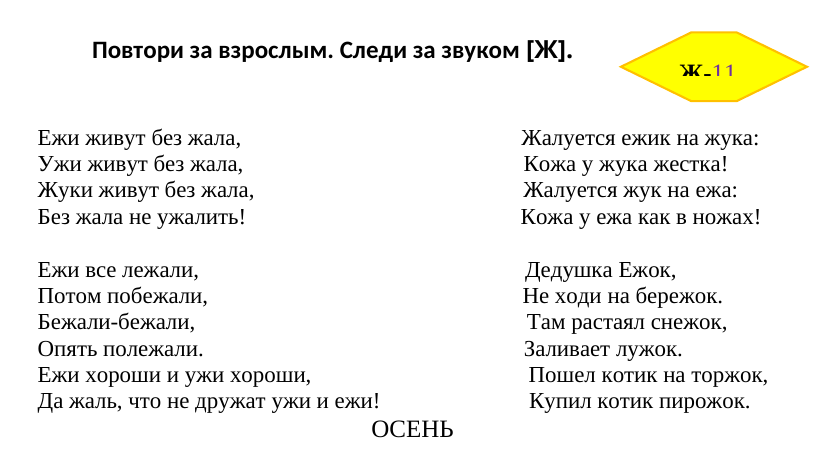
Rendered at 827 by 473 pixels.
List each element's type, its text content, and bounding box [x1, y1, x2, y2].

text Ужи живут без жала, Кожа у жука жестка! [37, 150, 787, 177]
text Ежи хороши и ужи хороши, Пошел котик на торжок, [37, 361, 787, 387]
text Да жаль, что не дружат ужи и ежи! Купил котик пирожок. [37, 387, 787, 414]
text ОСЕНЬ [37, 414, 787, 442]
text Ежи все лежали, Дедушка Ежок, [37, 256, 787, 282]
text Бежали-бежали, Там растаял снежок, [37, 308, 787, 335]
text Опять полежали. Заливает лужок. [37, 335, 787, 361]
text Жуки живут без жала, Жалуется жук на ежа: [37, 177, 787, 203]
text Потом побежали, Не ходи на бережок. [37, 282, 787, 308]
text Без жала не ужалить! Кожа у ежа как в ножах! [37, 203, 787, 229]
text Ежи живут без жала, Жалуется ежик на жука: [37, 124, 787, 150]
